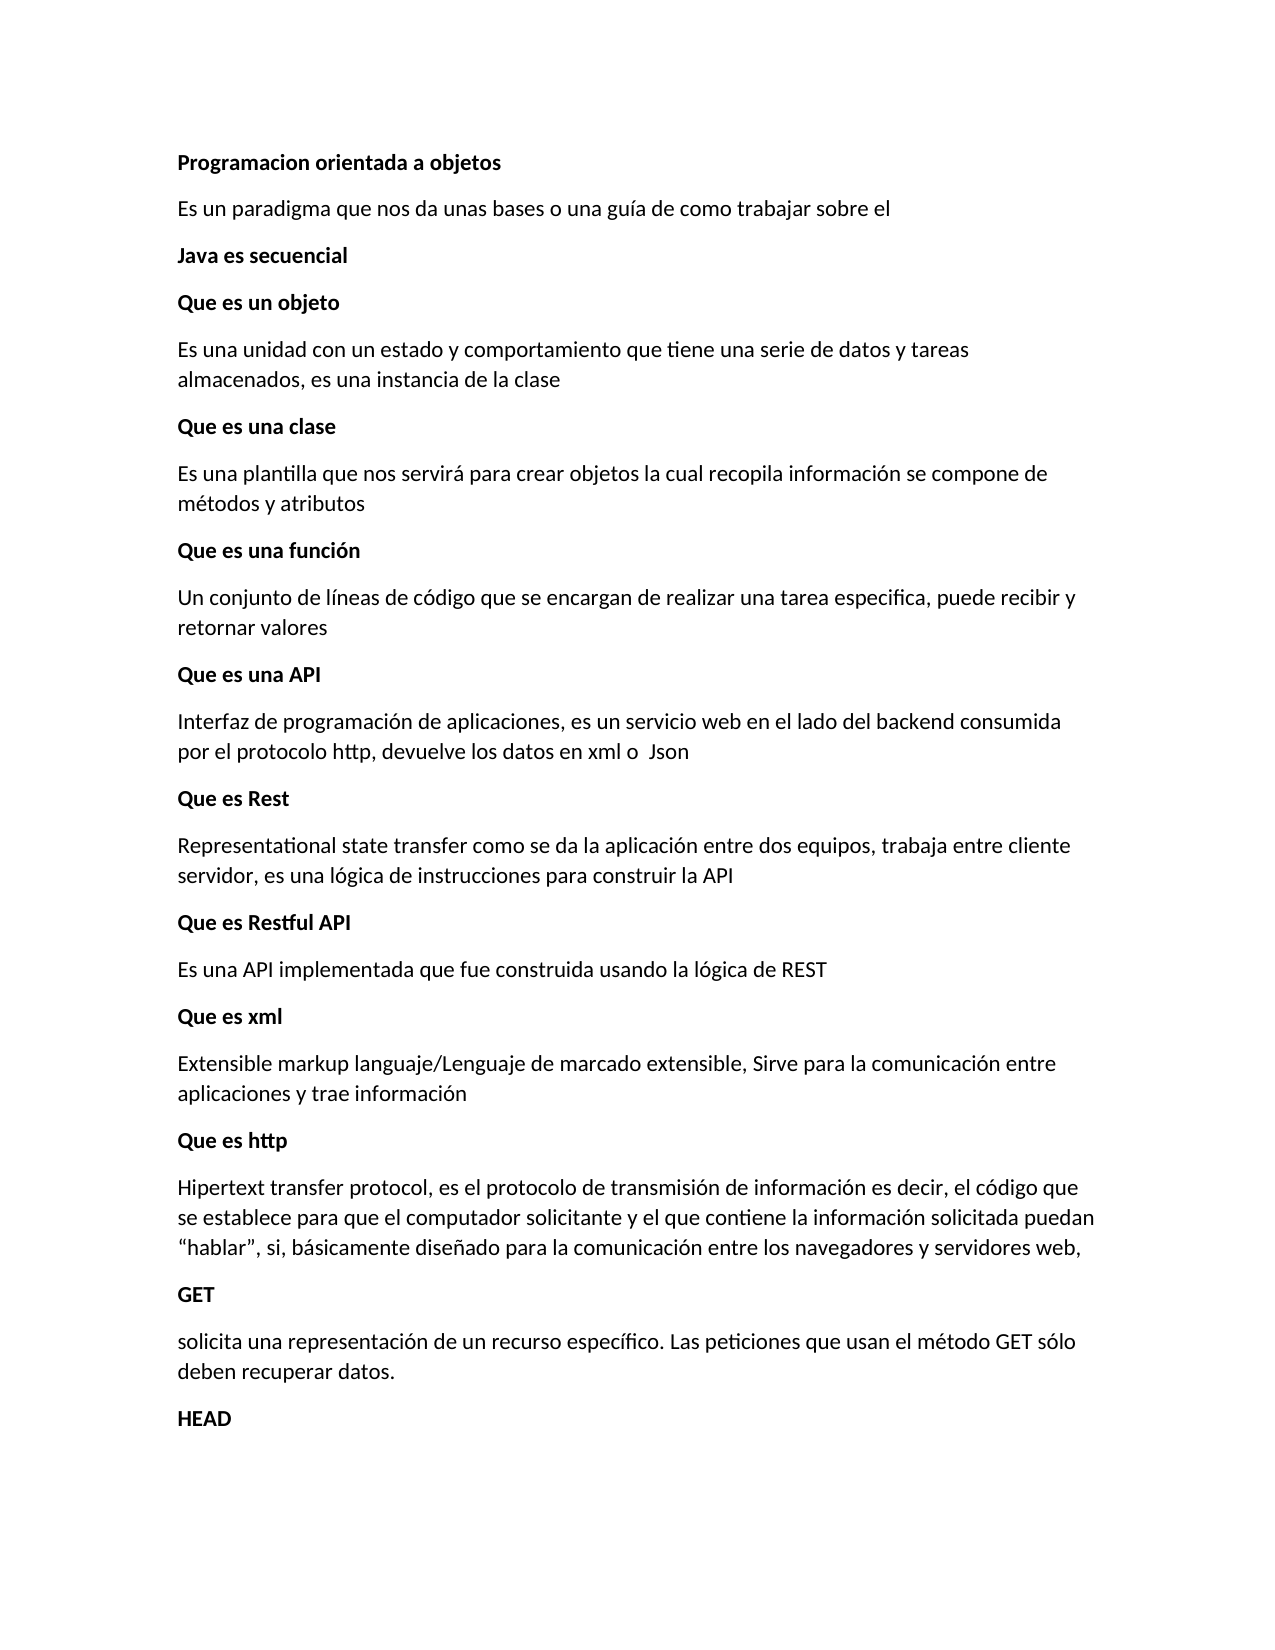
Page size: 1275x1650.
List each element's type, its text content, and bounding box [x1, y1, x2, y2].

text solicita una representación de un recurso específico. Las peticiones que usan el método GET sólo deben recuperar datos. [177, 1327, 1098, 1385]
text Extensible markup languaje/Lenguaje de marcado extensible, Sirve para la comunicación entre aplicaciones y trae información [177, 1049, 1098, 1107]
text Que es http [177, 1126, 1098, 1154]
text Que es una función [177, 536, 1098, 564]
text Que es Rest [177, 784, 1098, 812]
text Interfaz de programación de aplicaciones, es un servicio web en el lado del backend consumida por el protocolo http, devuelve los datos en xml o Json [177, 707, 1098, 765]
text Programacion orientada a objetos [177, 148, 1098, 176]
text Que es un objeto [177, 288, 1098, 316]
text GET [177, 1280, 1098, 1308]
text Es una plantilla que nos servirá para crear objetos la cual recopila información se compone de métodos y atributos [177, 459, 1098, 517]
text Que es Restful API [177, 908, 1098, 936]
text Es un paradigma que nos da unas bases o una guía de como trabajar sobre el [177, 194, 1098, 222]
text HEAD [177, 1404, 1098, 1432]
text Que es una API [177, 660, 1098, 688]
text Hipertext transfer protocol, es el protocolo de transmisión de información es decir, el código que se establece para que el computador solicitante y el que contiene la información solicitada puedan “hablar”, si, básicamente diseñado para la comunicación entre los navegadores y servidores web, [177, 1173, 1098, 1261]
text Representational state transfer como se da la aplicación entre dos equipos, trabaja entre cliente servidor, es una lógica de instrucciones para construir la API [177, 831, 1098, 889]
text Java es secuencial [177, 241, 1098, 269]
text Que es una clase [177, 412, 1098, 440]
text Es una API implementada que fue construida usando la lógica de REST [177, 955, 1098, 983]
text Es una unidad con un estado y comportamiento que tiene una serie de datos y tareas almacenados, es una instancia de la clase [177, 335, 1098, 393]
text Que es xml [177, 1002, 1098, 1030]
text Un conjunto de líneas de código que se encargan de realizar una tarea especifica, puede recibir y retornar valores [177, 583, 1098, 641]
